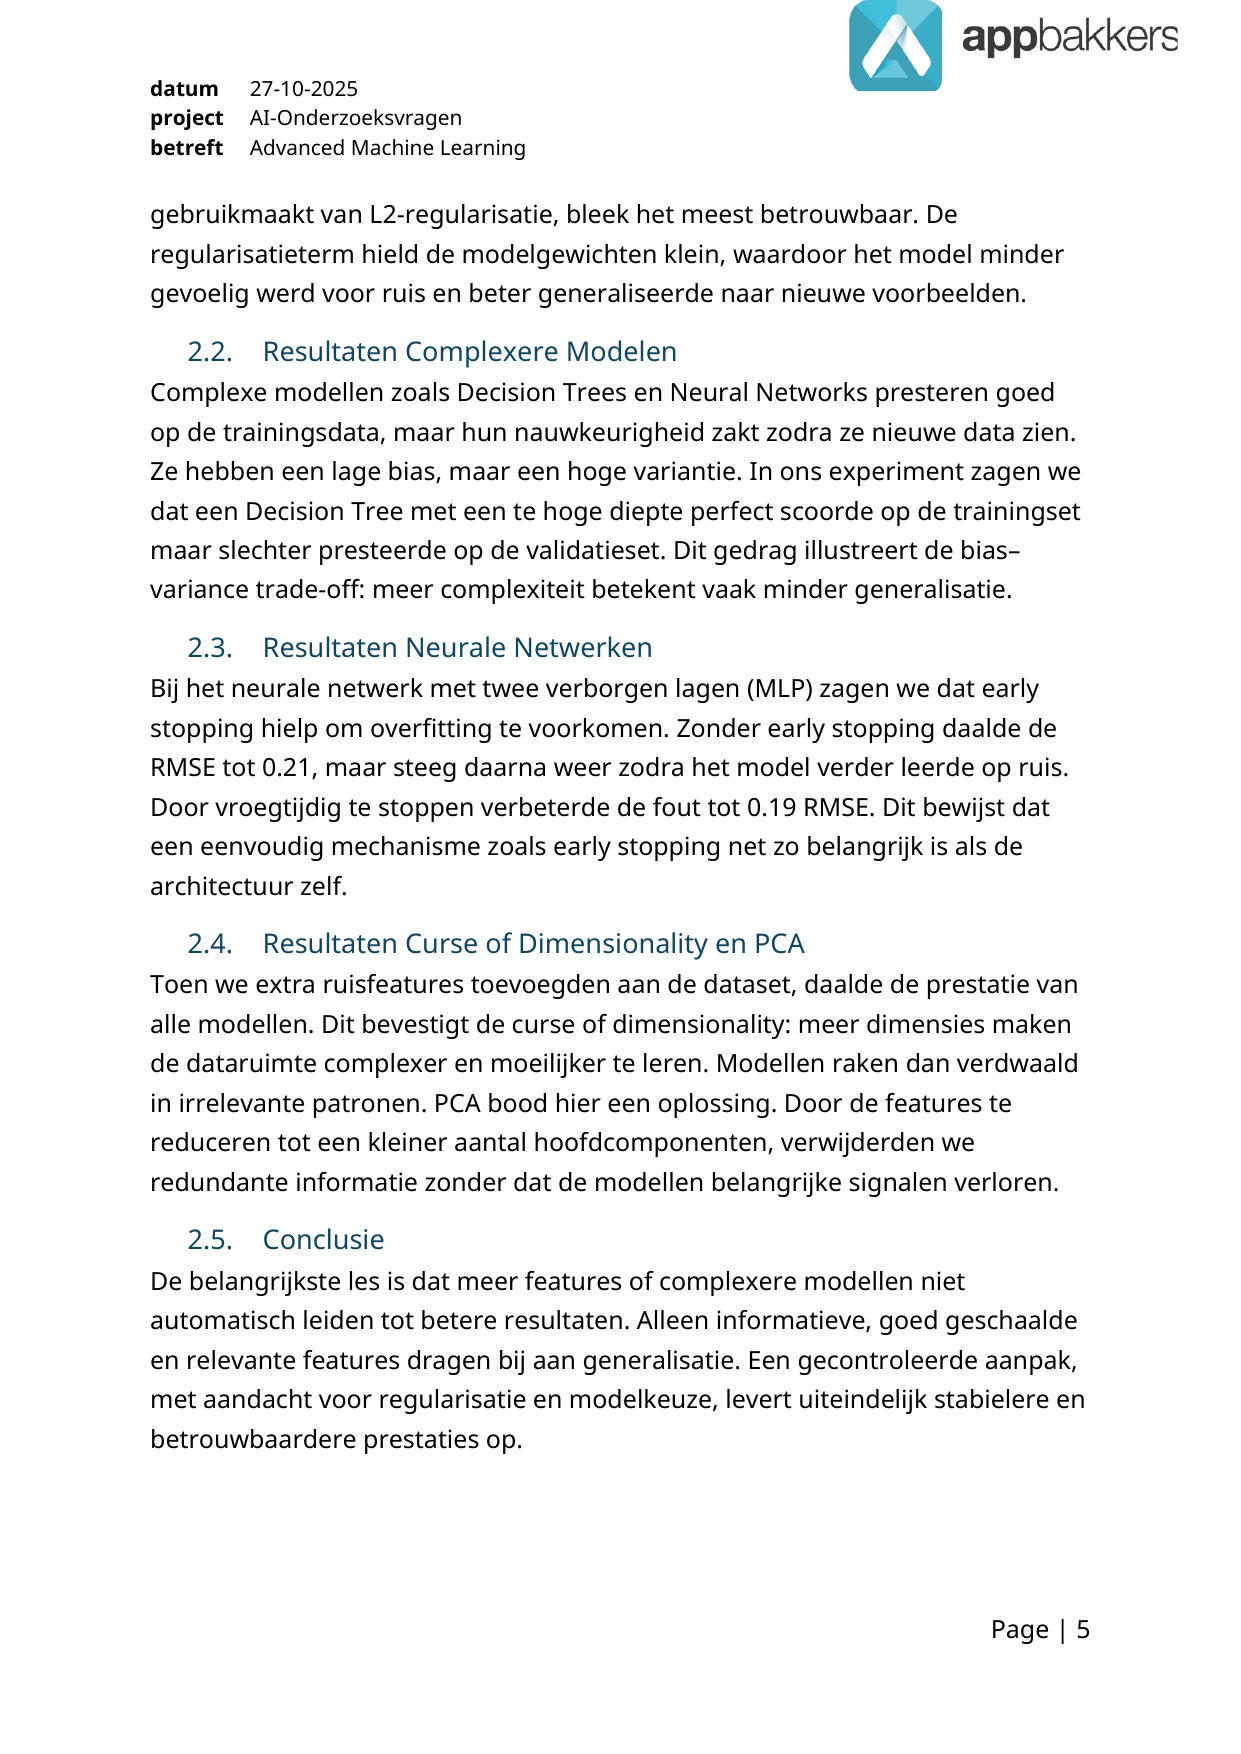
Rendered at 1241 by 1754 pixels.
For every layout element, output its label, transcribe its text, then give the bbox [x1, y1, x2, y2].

text Complexe modellen zoals Decision Trees en Neural Networks presteren goed op de trainingsdata, maar hun nauwkeurigheid zakt zodra ze nieuwe data zien. Ze hebben een lage bias, maar een hoge variantie. In ons experiment zagen we dat een Decision Tree met een te hoge diepte perfect scoorde op de trainingset maar slechter presteerde op de validatieset. Dit gedrag illustreert de bias–variance trade-off: meer complexiteit betekent vaak minder generalisatie. [150, 414, 1090, 646]
subtitle Conclusie [187, 1260, 1090, 1297]
text De belangrijkste les is dat meer features of complexere modellen niet automatisch leiden tot betere resultaten. Alleen informatieve, goed geschaalde en relevante features dragen bij aan generalisatie. Een gecontroleerde aanpak, met aandacht voor regularisatie en modelkeuze, levert uiteindelijk stabielere en betrouwbaardere prestaties op. [150, 1303, 1090, 1495]
subtitle Resultaten Neurale Netwerken [187, 668, 1090, 704]
subtitle Resultaten Complexere Modelen [187, 371, 1090, 408]
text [150, 197, 1090, 349]
text Bij het neurale netwerk met twee verborgen lagen (MLP) zagen we dat early stopping hielp om overfitting te voorkomen. Zonder early stopping daalde de RMSE tot 0.21, maar steeg daarna weer zodra het model verder leerde op ruis. Door vroegtijdig te stoppen verbeterde de fout tot 0.19 RMSE. Dit bewijst dat een eenvoudig mechanisme zoals early stopping net zo belangrijk is als de architectuur zelf. [150, 710, 1090, 942]
picture [848, 0, 942, 91]
picture [961, 0, 1180, 67]
text Toen we extra ruisfeatures toevoegden aan de dataset, daalde de prestatie van alle modellen. Dit bevestigt de curse of dimensionality: meer dimensies maken de dataruimte complexer en moeilijker te leren. Modellen raken dan verdwaald in irrelevante patronen. PCA bood hier een oplossing. Door de features te reduceren tot een kleiner aantal hoofdcomponenten, verwijderden we redundante informatie zonder dat de modellen belangrijke signalen verloren. [150, 1007, 1090, 1238]
subtitle Resultaten Curse of Dimensionality en PCA [187, 964, 1090, 1001]
